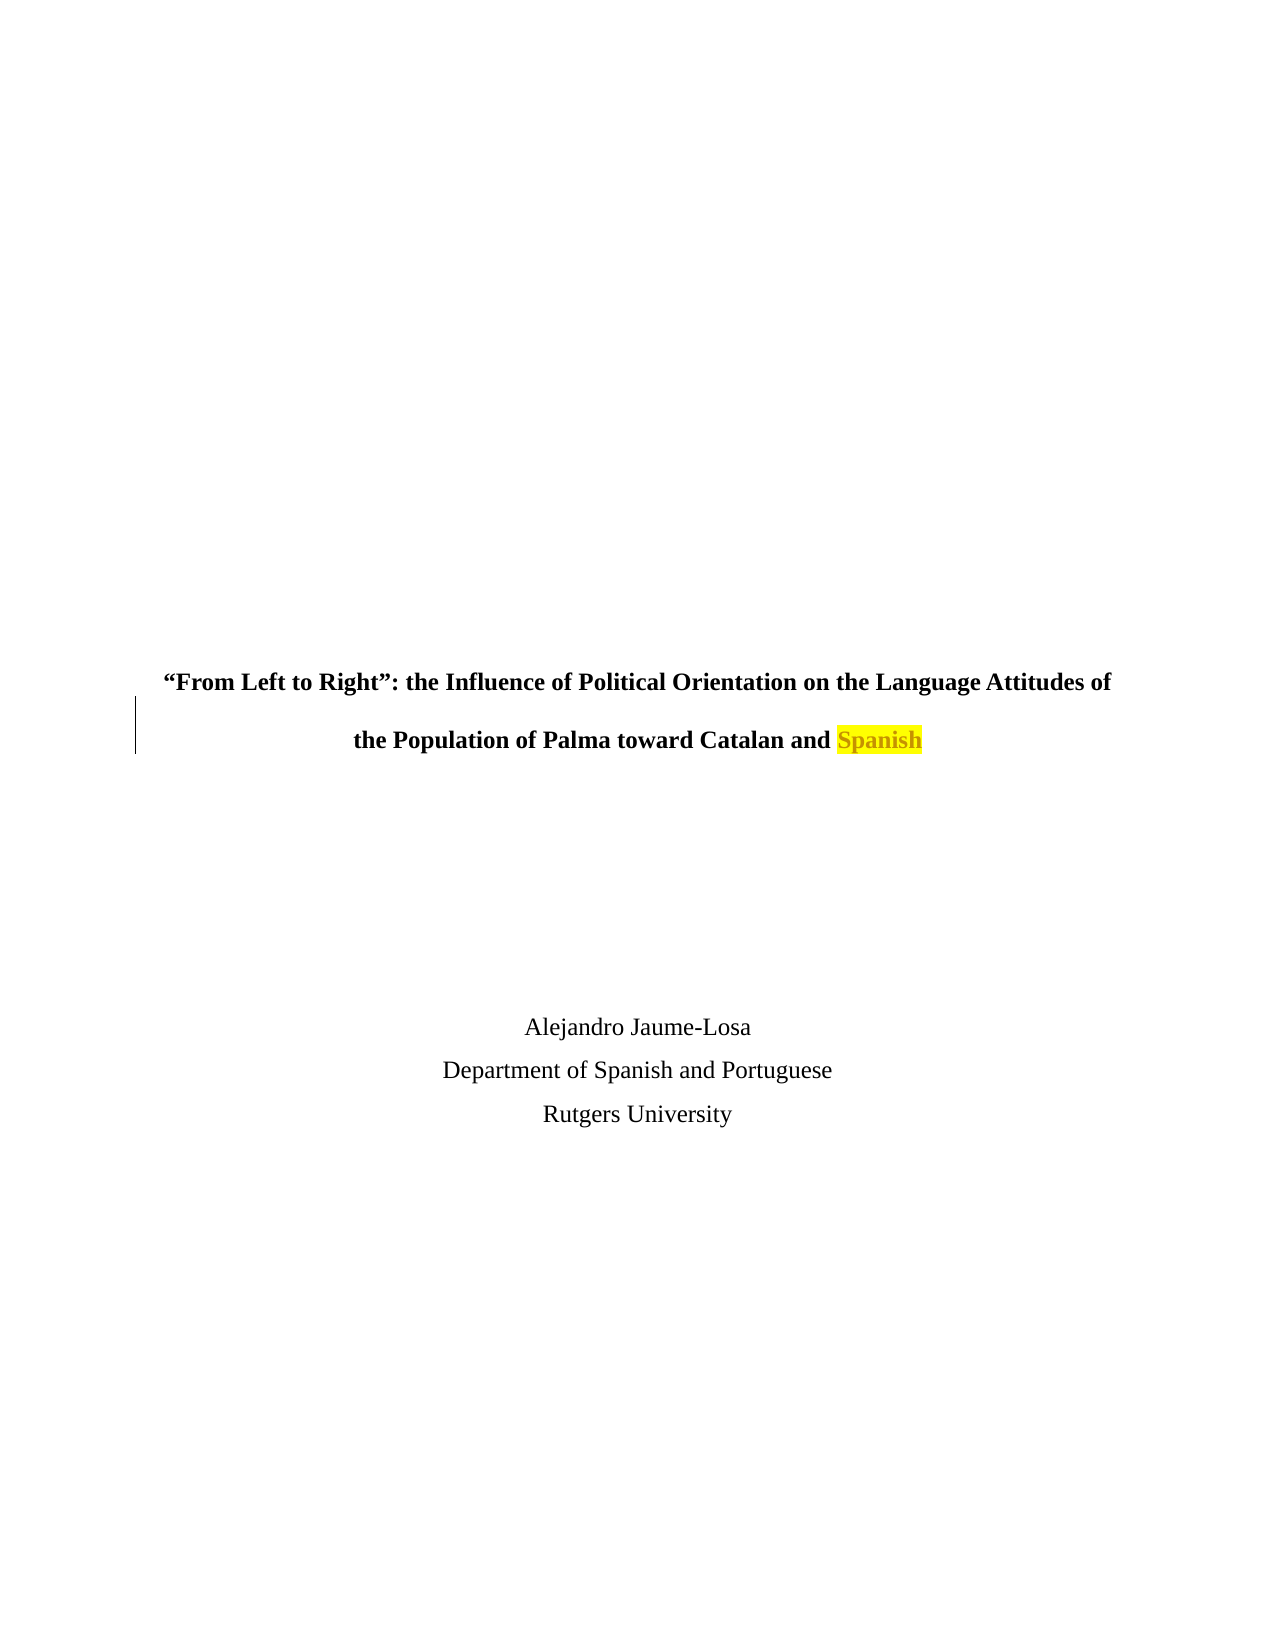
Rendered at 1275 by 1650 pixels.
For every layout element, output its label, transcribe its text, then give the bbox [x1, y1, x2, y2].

text Department of Spanish and Portuguese [150, 1056, 1125, 1084]
text Rutgers University [150, 1099, 1125, 1127]
text “From Left to Right”: the Influence of Political Orientation on the Language Attitudes of the Population of Palma toward Catalan and Spanish [150, 667, 1125, 754]
text Alejandro Jaume-Losa [150, 1012, 1125, 1041]
